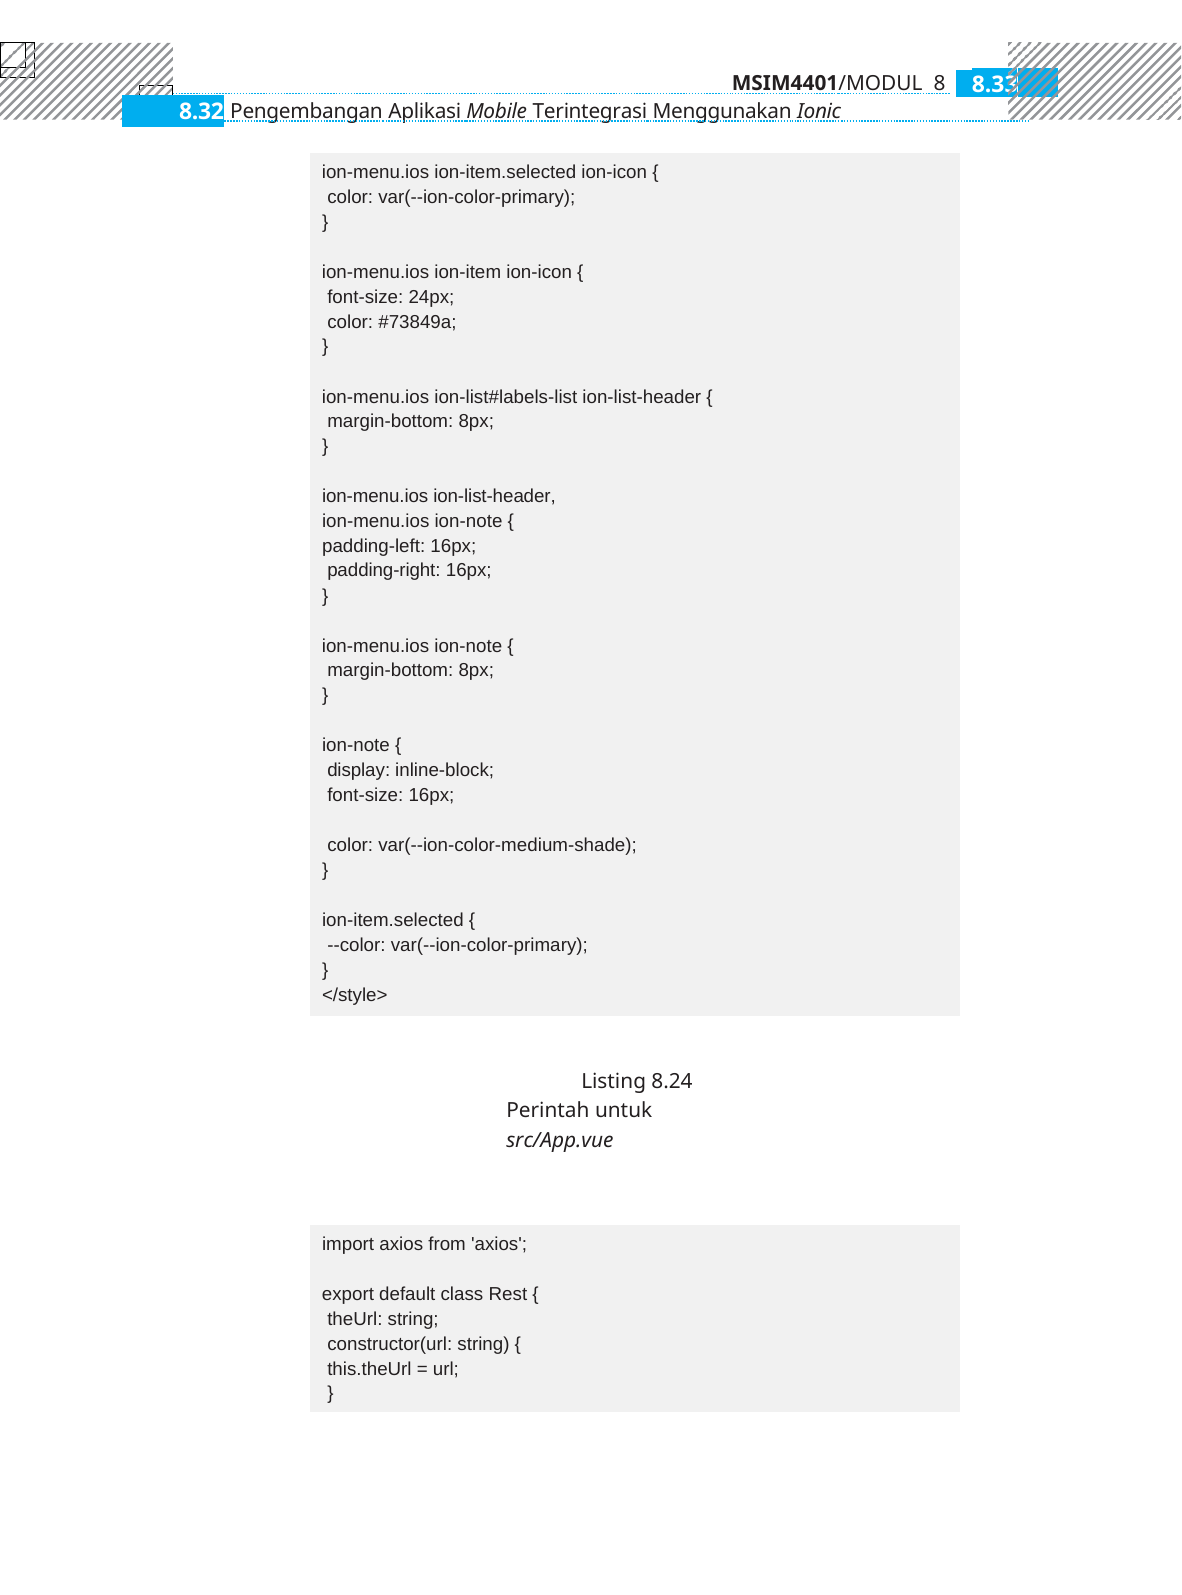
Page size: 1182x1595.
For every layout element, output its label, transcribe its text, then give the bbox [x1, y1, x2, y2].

text 8.32 Pengembangan Aplikasi Mobile Terintegrasi Menggunakan Ionic [122, 94, 1071, 127]
text Listing 8.24 Perintah untuk src/App.vue [506, 1066, 765, 1153]
picture [12, 68, 24, 77]
picture [1145, 84, 1182, 120]
picture [1028, 53, 1042, 67]
picture [1, 68, 14, 77]
picture [26, 43, 34, 56]
picture [141, 86, 152, 94]
picture [160, 86, 172, 94]
picture [1008, 42, 1042, 76]
picture [150, 86, 162, 94]
picture [1, 43, 25, 67]
picture [26, 55, 34, 66]
picture [22, 65, 34, 77]
